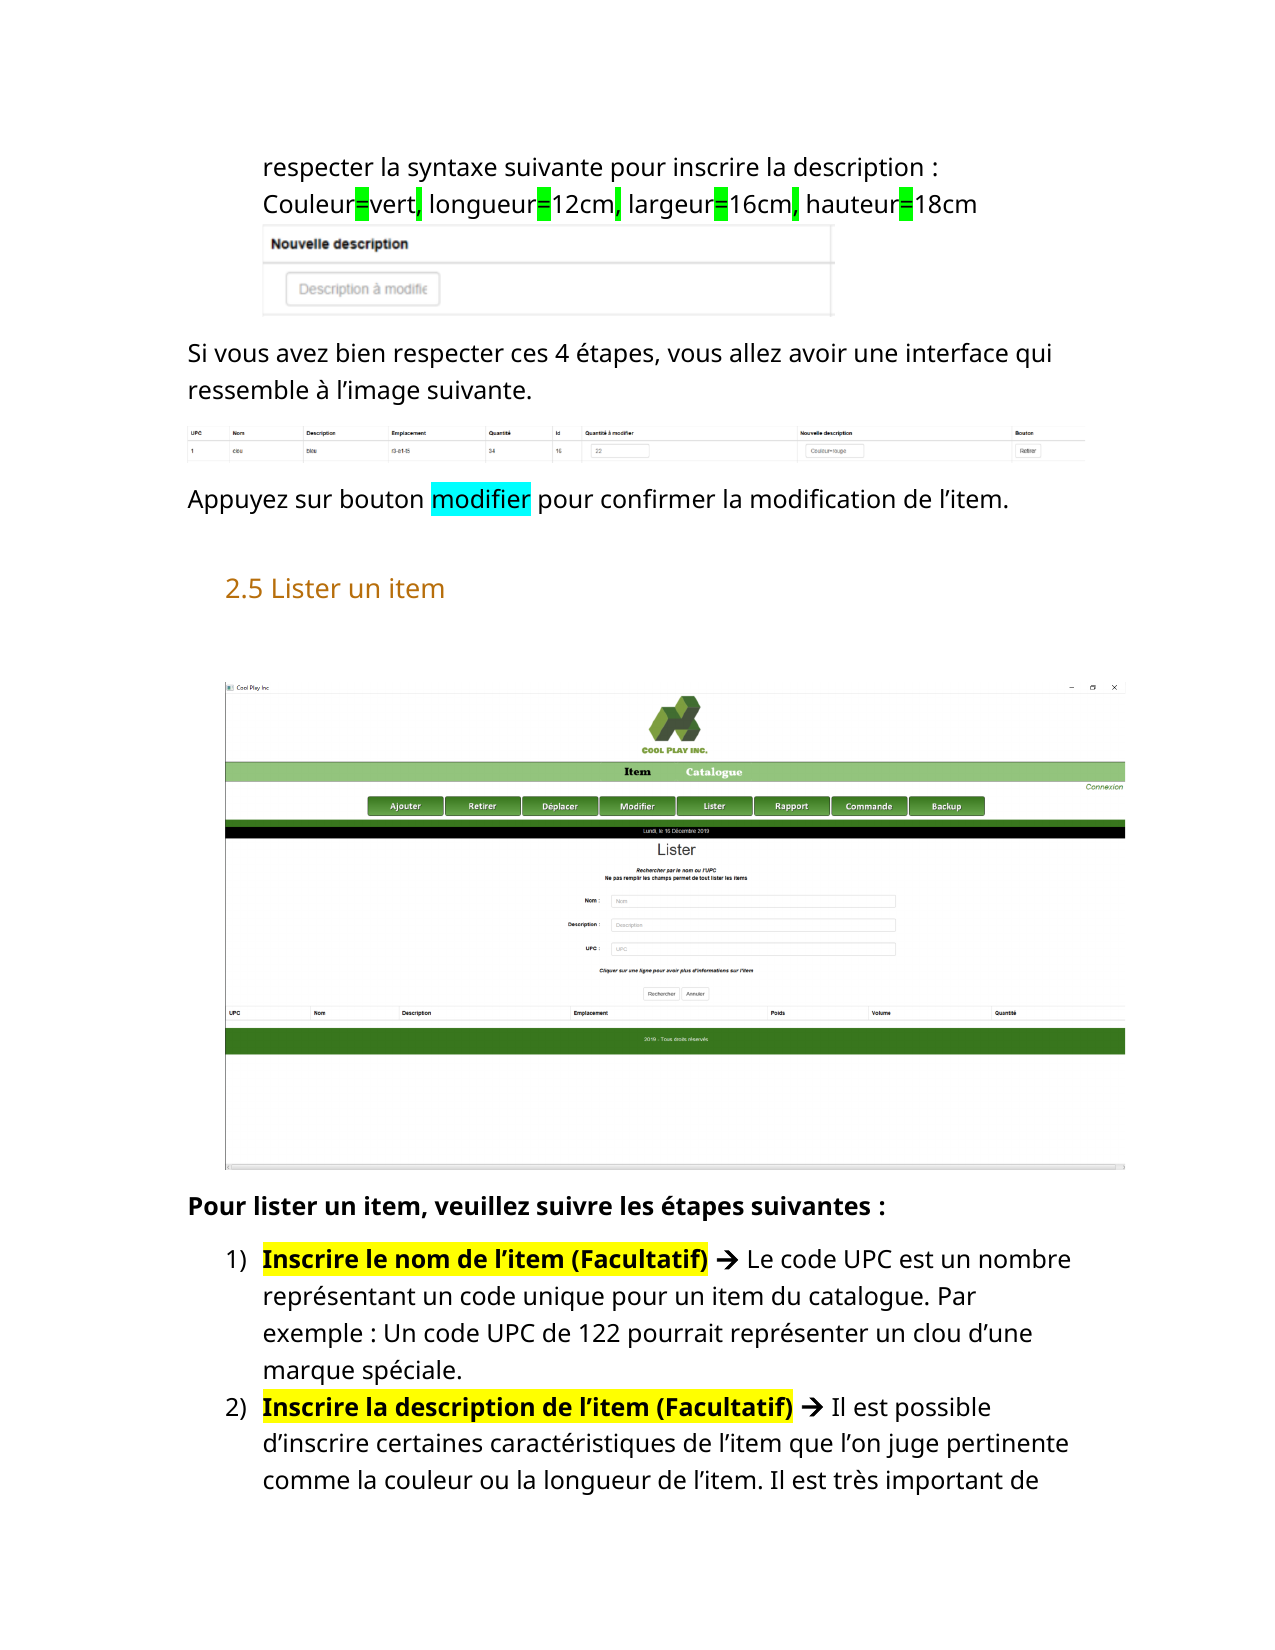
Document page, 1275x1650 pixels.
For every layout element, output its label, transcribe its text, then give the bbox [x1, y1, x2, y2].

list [225, 1389, 1087, 1497]
text 2.5 Lister un item [225, 535, 1087, 606]
text Si vous avez bien respecter ces 4 étapes, vous allez avoir une interface qui ressemble à l’image suivante. [187, 336, 1087, 407]
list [225, 150, 1087, 221]
picture [225, 682, 1125, 1170]
list Inscrire le nom de l’item (Facultatif) Le code UPC est un nombre représentant un code unique pour un item du catalogue. Par exemple : Un code UPC de 122 pourrait représenter un clou d’une marque spéciale. [225, 1242, 1087, 1386]
picture [187, 426, 1086, 463]
picture [262, 223, 835, 317]
text Pour lister un item, veuillez suivre les étapes suivantes : [187, 1189, 1087, 1223]
text Appuyez sur bouton modifier pour confirmer la modification de l’item. [187, 482, 431, 516]
text Appuyez sur bouton modifier pour confirmer la modification de l’item. [531, 482, 1087, 516]
